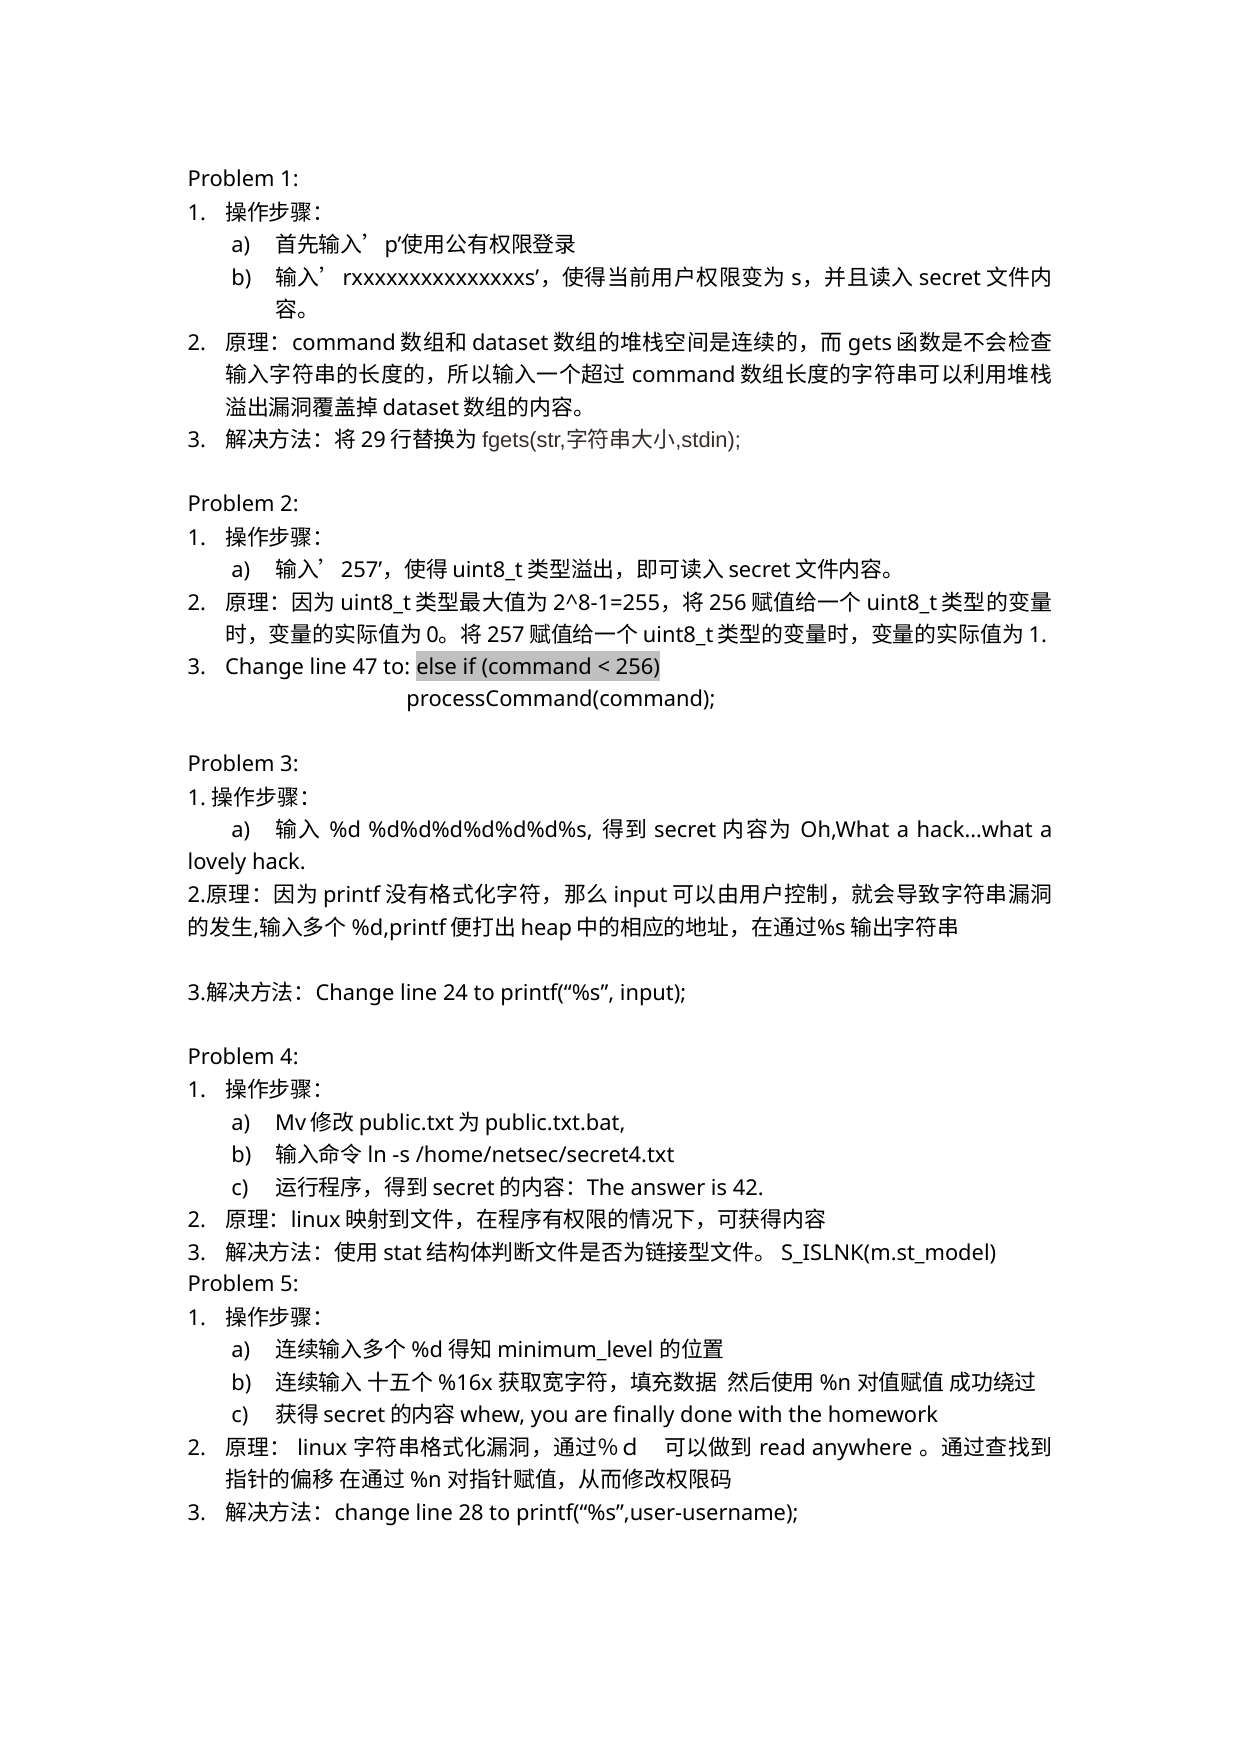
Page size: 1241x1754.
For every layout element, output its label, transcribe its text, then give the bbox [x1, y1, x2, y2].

text Problem 4: [187, 1039, 1053, 1072]
text Problem 2: [187, 487, 1053, 519]
list 解决方法：将29行替换为fgets(str,字符串大小,stdin); [187, 422, 566, 454]
text a) 输入 %d %d%d%d%d%d%d%s, 得到secret内容为 Oh,What a hack…what a lovely hack. [187, 812, 1053, 877]
list 连续输入多个 %d 得知 minimum_level 的位置 [231, 1332, 1053, 1364]
text Problem 3: [187, 747, 1053, 779]
text 2.原理：因为printf没有格式化字符，那么input可以由用户控制，就会导致字符串漏洞的发生,输入多个 %d,printf便打出heap中的相应的地址，在通过%s输出字符串 [187, 877, 1053, 942]
text Problem 1: [187, 162, 1053, 194]
list 操作步骤： [187, 1072, 1053, 1104]
list 解决方法：使用 stat结构体判断文件是否为链接型文件。 S_ISLNK(m.st_model) [187, 1234, 1053, 1267]
list 输入’rxxxxxxxxxxxxxxxs’，使得当前用户权限变为s，并且读入secret文件内容。 [231, 259, 1053, 324]
list 连续输入 十五个 %16x 获取宽字符，填充数据 然后使用 %n 对值赋值 成功绕过 [231, 1364, 1053, 1397]
list 操作步骤： [187, 194, 1053, 227]
text Problem 5: [187, 1267, 1053, 1299]
list 输入’257’，使得uint8_t类型溢出，即可读入secret文件内容。 [231, 552, 1053, 584]
list 原理：command数组和dataset数组的堆栈空间是连续的，而gets函数是不会检查输入字符串的长度的，所以输入一个超过command数组长度的字符串可以利用堆栈溢出漏洞覆盖掉dataset数组的内容。 [187, 324, 1053, 422]
list Change line 47 to: else if (command < 256) [187, 649, 1053, 682]
list 原理：linux映射到文件，在程序有权限的情况下，可获得内容 [187, 1202, 1053, 1234]
list 操作步骤： [187, 1299, 1053, 1332]
list 解决方法：change line 28 to printf(“%s”,user-username); [187, 1494, 1053, 1527]
list 首先输入’p’使用公有权限登录 [231, 227, 1053, 259]
list Mv修改public.txt为public.txt.bat, [231, 1104, 1053, 1137]
text 3.解决方法：Change line 24 to printf(“%s”, input); [187, 974, 1053, 1007]
list 原理：因为uint8_t类型最大值为2^8-1=255，将256赋值给一个uint8_t类型的变量时，变量的实际值为0。将257赋值给一个uint8_t类型的变量时，变量的实际值为1. [187, 584, 1053, 649]
list 原理： linux 字符串格式化漏洞，通过％ｄ 可以做到read anywhere 。通过查找到指针的偏移 在通过 %n 对指针赋值，从而修改权限码 [187, 1429, 1053, 1494]
list 输入命令 ln -s /home/netsec/secret4.txt [231, 1137, 1053, 1169]
list 操作步骤： [187, 519, 1053, 552]
list 解决方法：将29行替换为fgets(str,字符串大小,stdin); [675, 422, 1053, 454]
text 1. 操作步骤： [187, 779, 1053, 812]
list 运行程序，得到secret的内容：The answer is 42. [231, 1169, 1053, 1202]
list 获得secret的内容 whew, you are finally done with the homework [231, 1397, 1053, 1429]
list processCommand(command); [225, 682, 1053, 714]
